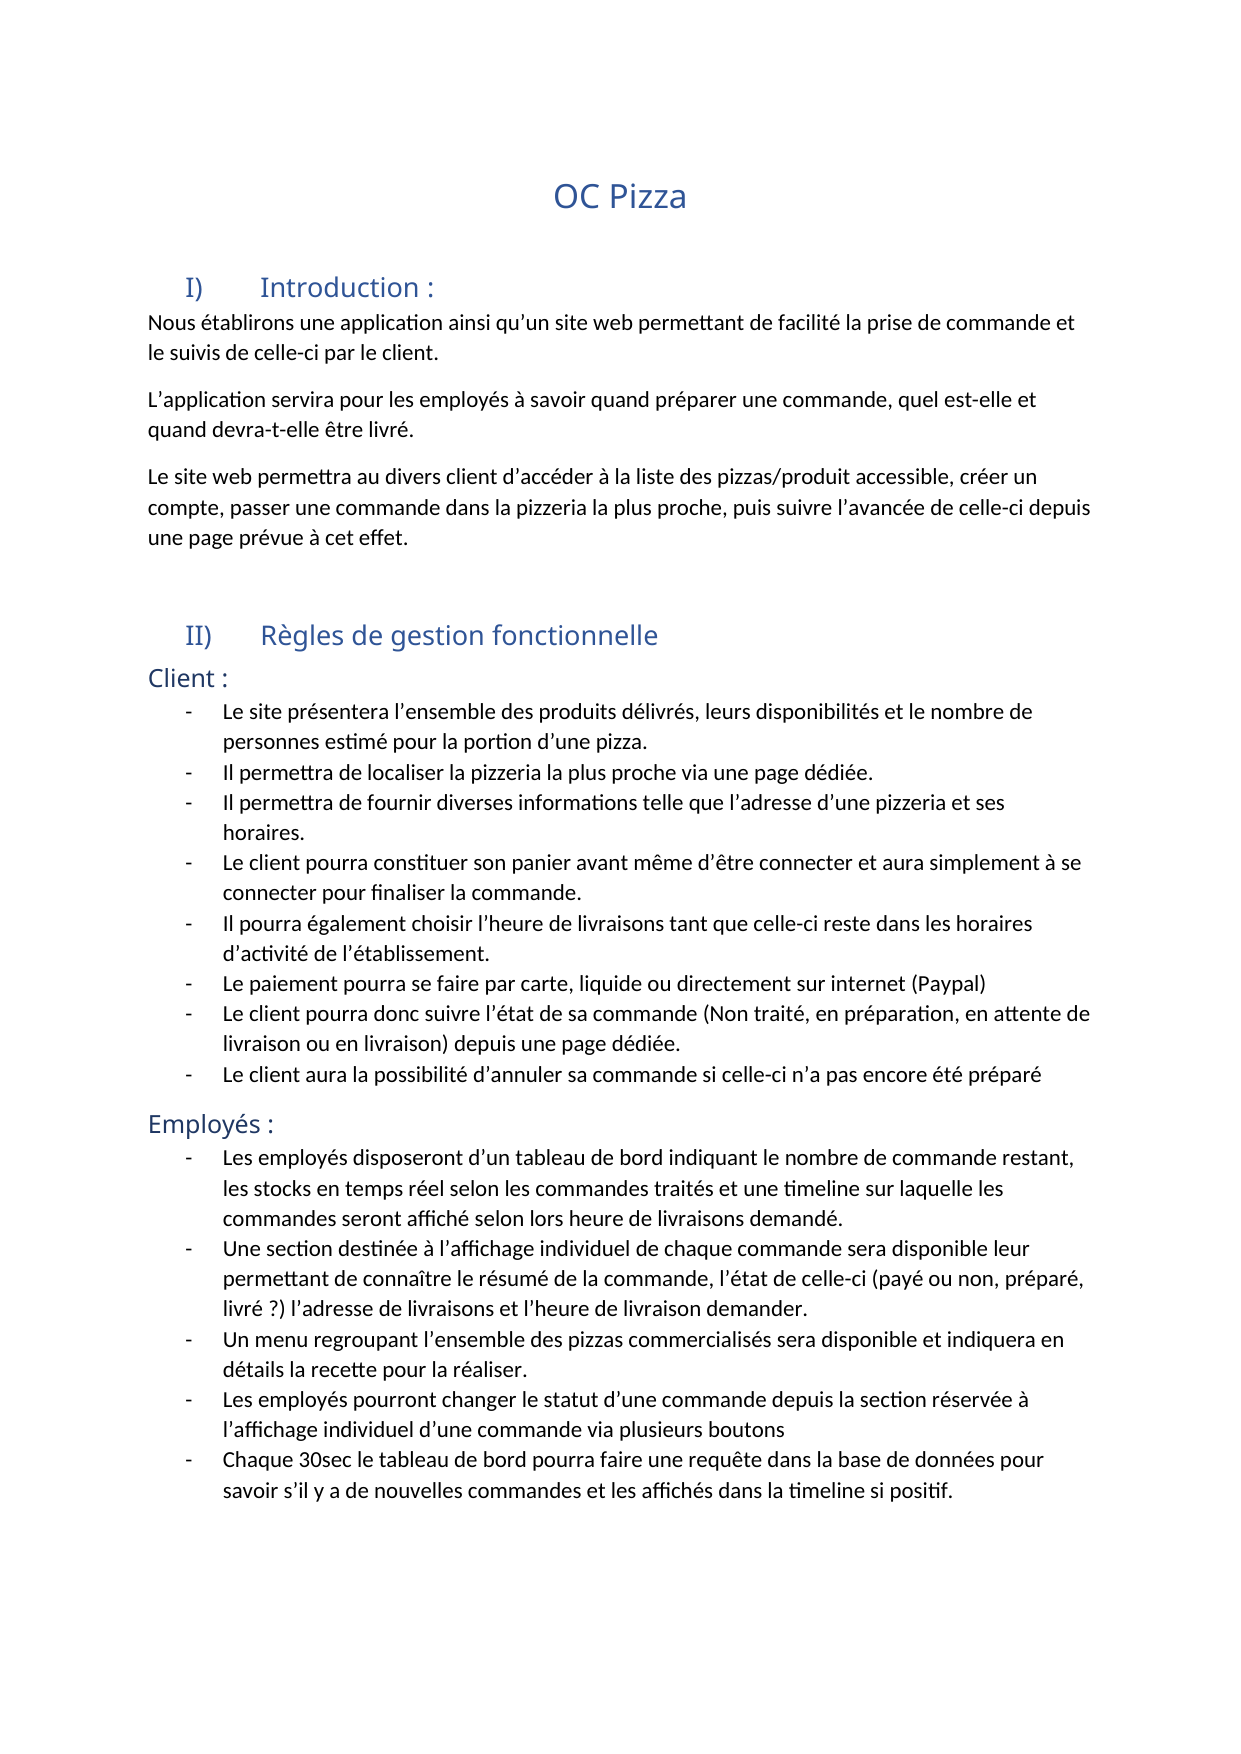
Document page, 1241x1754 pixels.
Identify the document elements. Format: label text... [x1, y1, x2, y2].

subtitle OC Pizza [148, 173, 1093, 218]
subtitle Règles de gestion fonctionnelle [185, 617, 1093, 653]
list Le paiement pourra se faire par carte, liquide ou directement sur internet (Paypal) [185, 969, 1093, 997]
subtitle Client : [148, 661, 1093, 694]
text L’application servira pour les employés à savoir quand préparer une commande, quel est-elle et quand devra-t-elle être livré. [148, 385, 1093, 443]
list Il pourra également choisir l’heure de livraisons tant que celle-ci reste dans les horaires d’activité de l’établissement. [185, 909, 1093, 967]
list Une section destinée à l’affichage individuel de chaque commande sera disponible leur permettant de connaître le résumé de la commande, l’état de celle-ci (payé ou non, préparé, livré ?) l’adresse de livraisons et l’heure de livraison demander. [185, 1234, 1093, 1322]
list Le client aura la possibilité d’annuler sa commande si celle-ci n’a pas encore été préparé [185, 1060, 1093, 1088]
list Le site présentera l’ensemble des produits délivrés, leurs disponibilités et le nombre de personnes estimé pour la portion d’une pizza. [185, 697, 1093, 756]
subtitle Introduction : [185, 268, 1093, 305]
list Le client pourra donc suivre l’état de sa commande (Non traité, en préparation, en attente de livraison ou en livraison) depuis une page dédiée. [185, 999, 1093, 1058]
list Il permettra de fournir diverses informations telle que l’adresse d’une pizzeria et ses horaires. [185, 788, 1093, 846]
list Un menu regroupant l’ensemble des pizzas commercialisés sera disponible et indiquera en détails la recette pour la réaliser. [185, 1325, 1093, 1383]
subtitle Employés : [148, 1107, 1093, 1141]
list Le client pourra constituer son panier avant même d’être connecter et aura simplement à se connecter pour finaliser la commande. [185, 848, 1093, 907]
list Les employés pourront changer le statut d’une commande depuis la section réservée à l’affichage individuel d’une commande via plusieurs boutons [185, 1385, 1093, 1443]
text Nous établirons une application ainsi qu’un site web permettant de facilité la prise de commande et le suivis de celle-ci par le client. [148, 308, 1093, 366]
text Le site web permettra au divers client d’accéder à la liste des pizzas/produit accessible, créer un compte, passer une commande dans la pizzeria la plus proche, puis suivre l’avancée de celle-ci depuis une page prévue à cet effet. [148, 462, 1093, 551]
list Chaque 30sec le tableau de bord pourra faire une requête dans la base de données pour savoir s’il y a de nouvelles commandes et les affichés dans la timeline si positif. [185, 1446, 1093, 1504]
list Il permettra de localiser la pizzeria la plus proche via une page dédiée. [185, 758, 1093, 786]
list Les employés disposeront d’un tableau de bord indiquant le nombre de commande restant, les stocks en temps réel selon les commandes traités et une timeline sur laquelle les commandes seront affiché selon lors heure de livraisons demandé. [185, 1143, 1093, 1232]
